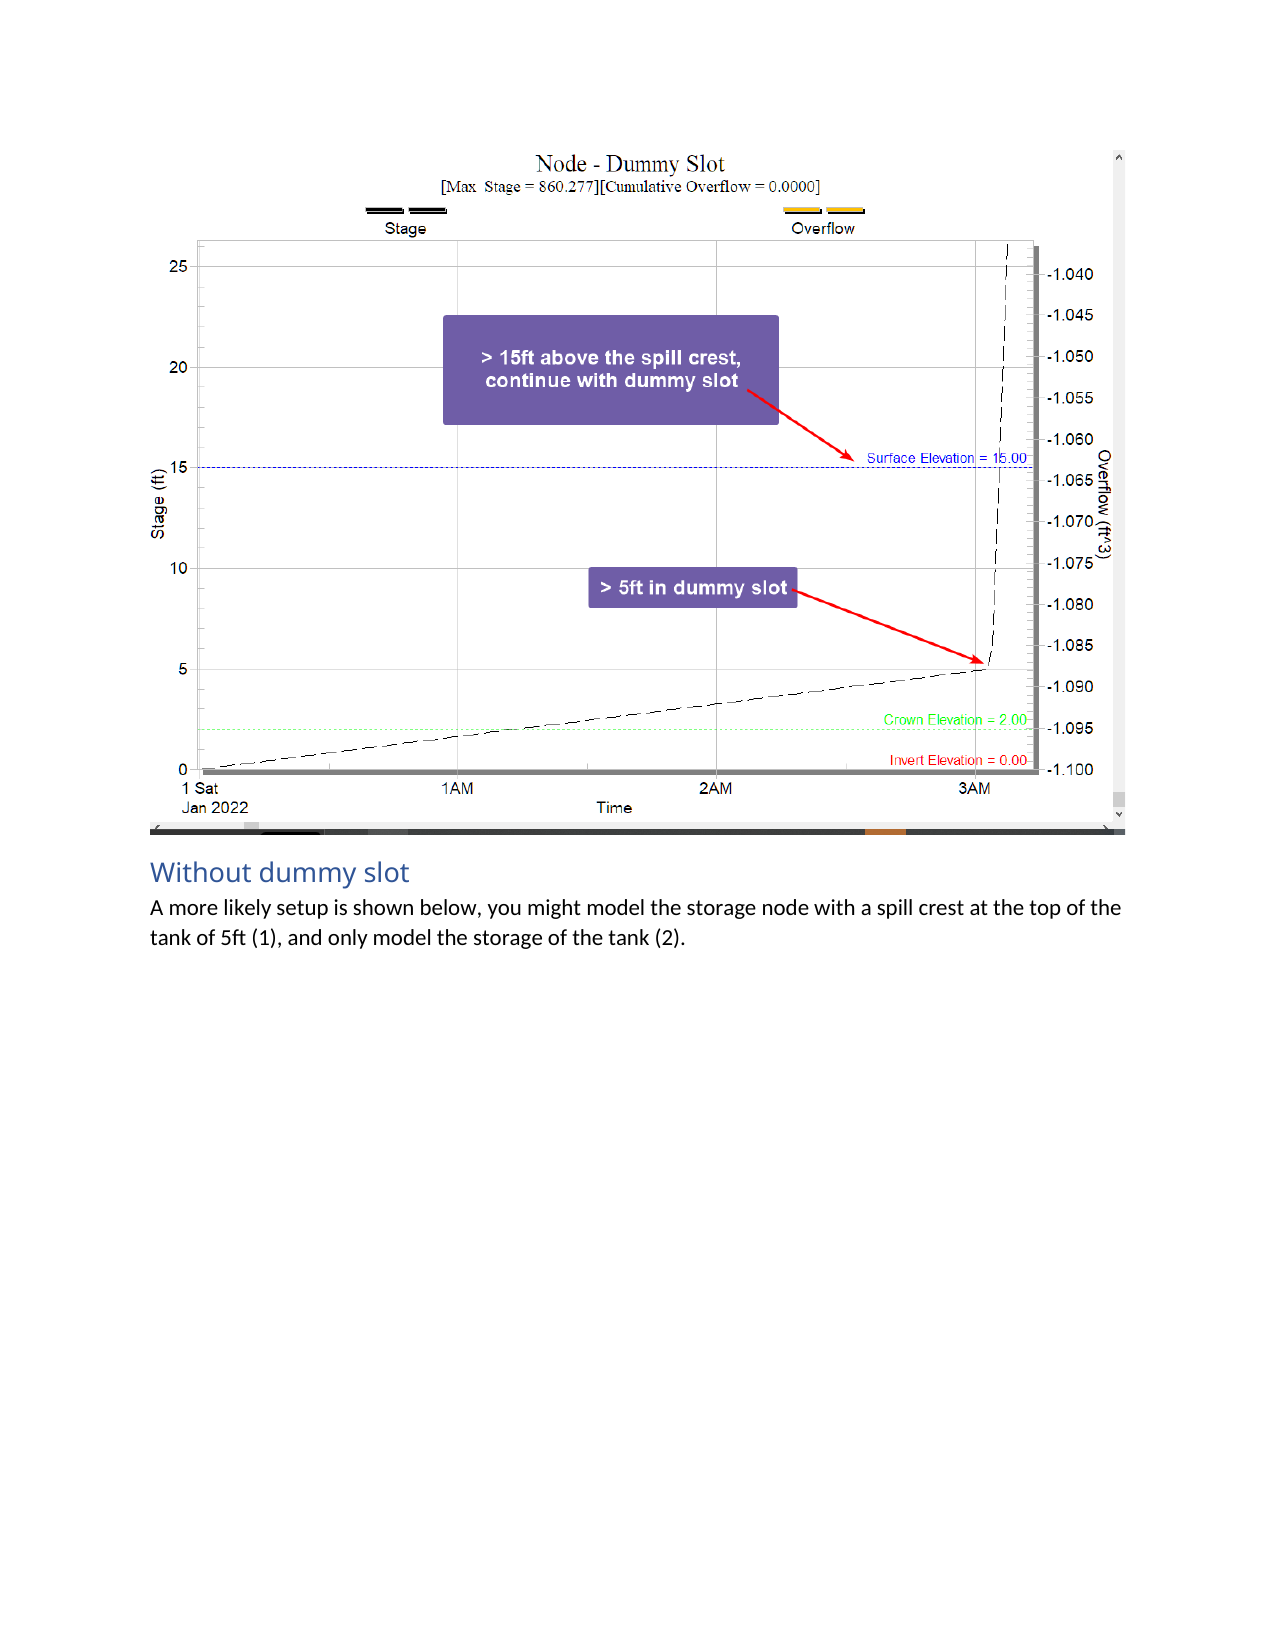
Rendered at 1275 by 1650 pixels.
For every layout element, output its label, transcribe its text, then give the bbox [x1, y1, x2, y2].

picture [150, 150, 1125, 835]
text A more likely setup is shown below, you might model the storage node with a spill crest at the top of the tank of 5ft (1), and only model the storage of the tank (2). [150, 893, 1125, 951]
subtitle Without dummy slot [150, 853, 1125, 890]
